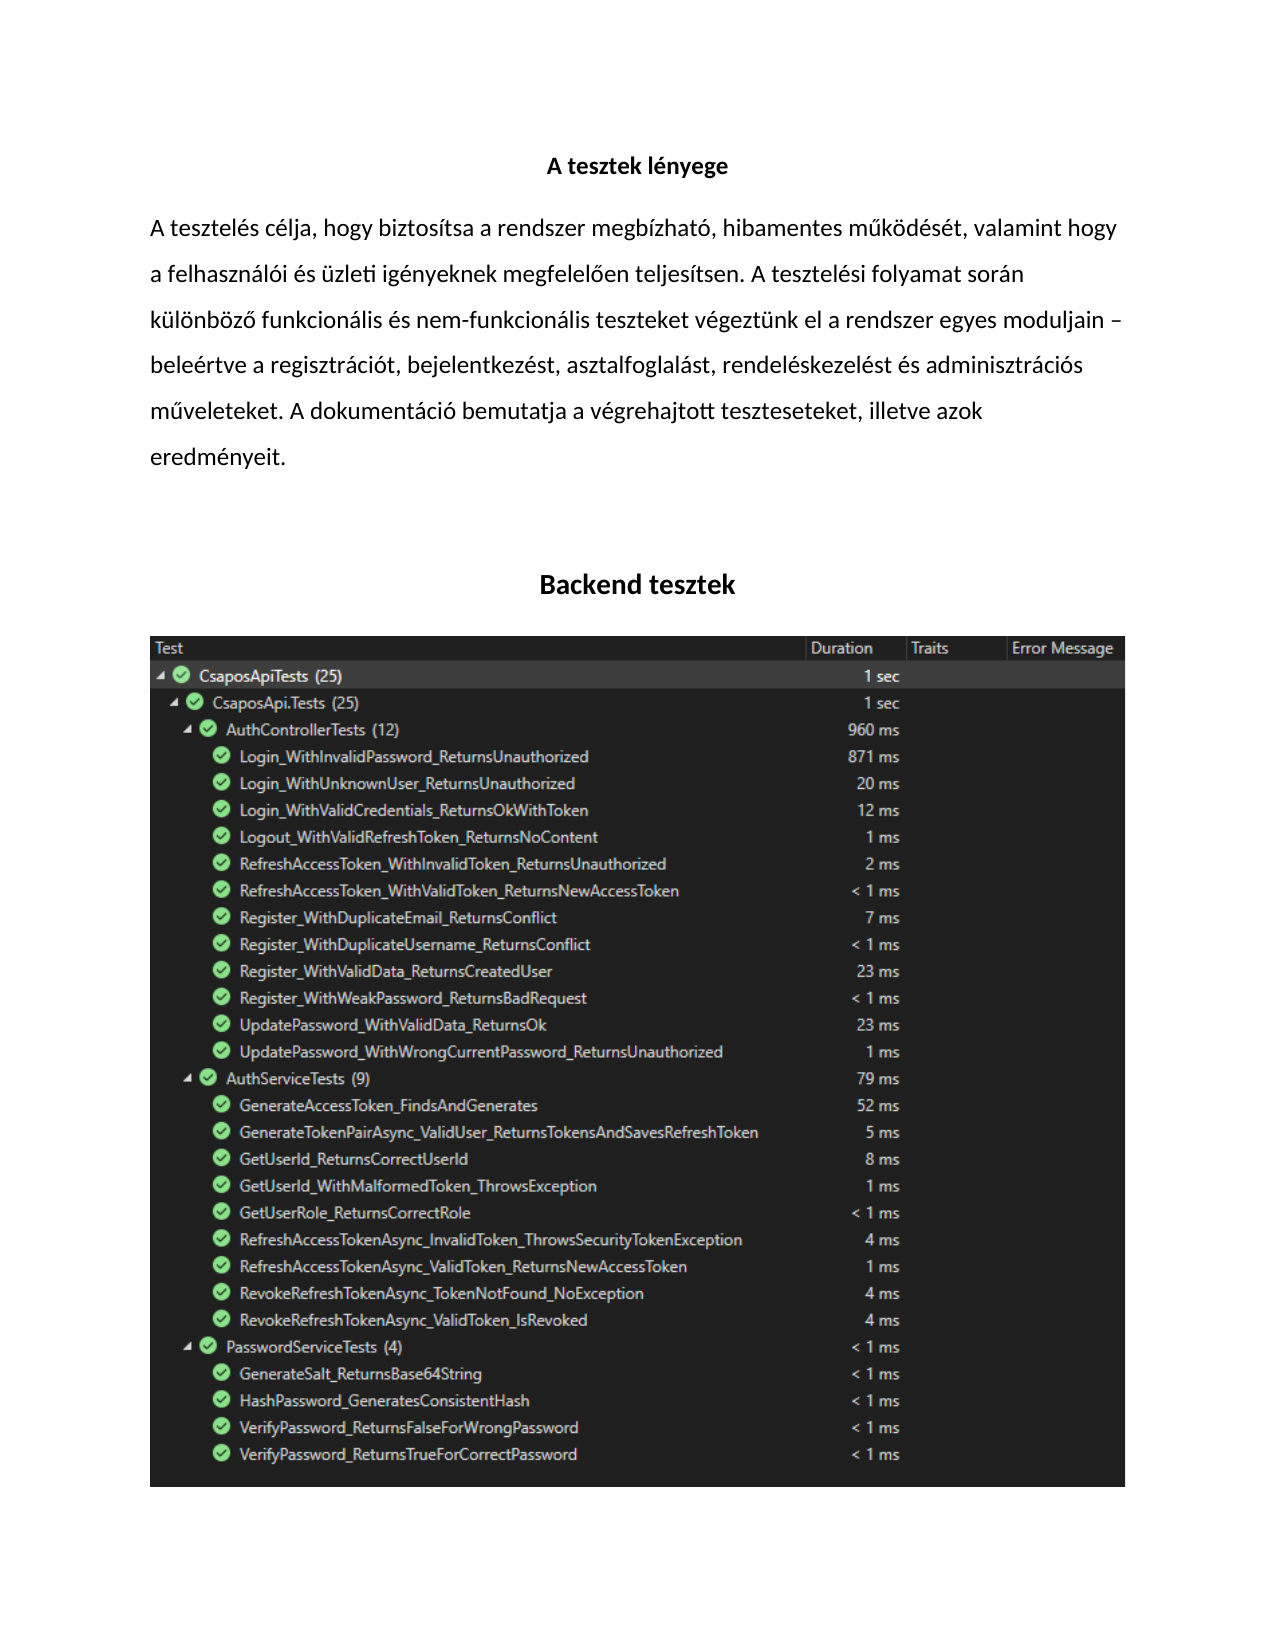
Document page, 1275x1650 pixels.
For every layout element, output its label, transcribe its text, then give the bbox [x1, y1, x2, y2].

picture [150, 636, 1125, 1487]
text A tesztek lényege [150, 150, 1125, 181]
text A tesztelés célja, hogy biztosítsa a rendszer megbízható, hibamentes működését, valamint hogy a felhasználói és üzleti igényeknek megfelelően teljesítsen. A tesztelési folyamat során különböző funkcionális és nem-funkcionális teszteket végeztünk el a rendszer egyes moduljain – beleértve a regisztrációt, bejelentkezést, asztalfoglalást, rendeléskezelést és adminisztrációs műveleteket. A dokumentáció bemutatja a végrehajtott teszteseteket, illetve azok eredményeit. [150, 212, 1125, 472]
text Backend tesztek [150, 566, 1125, 601]
